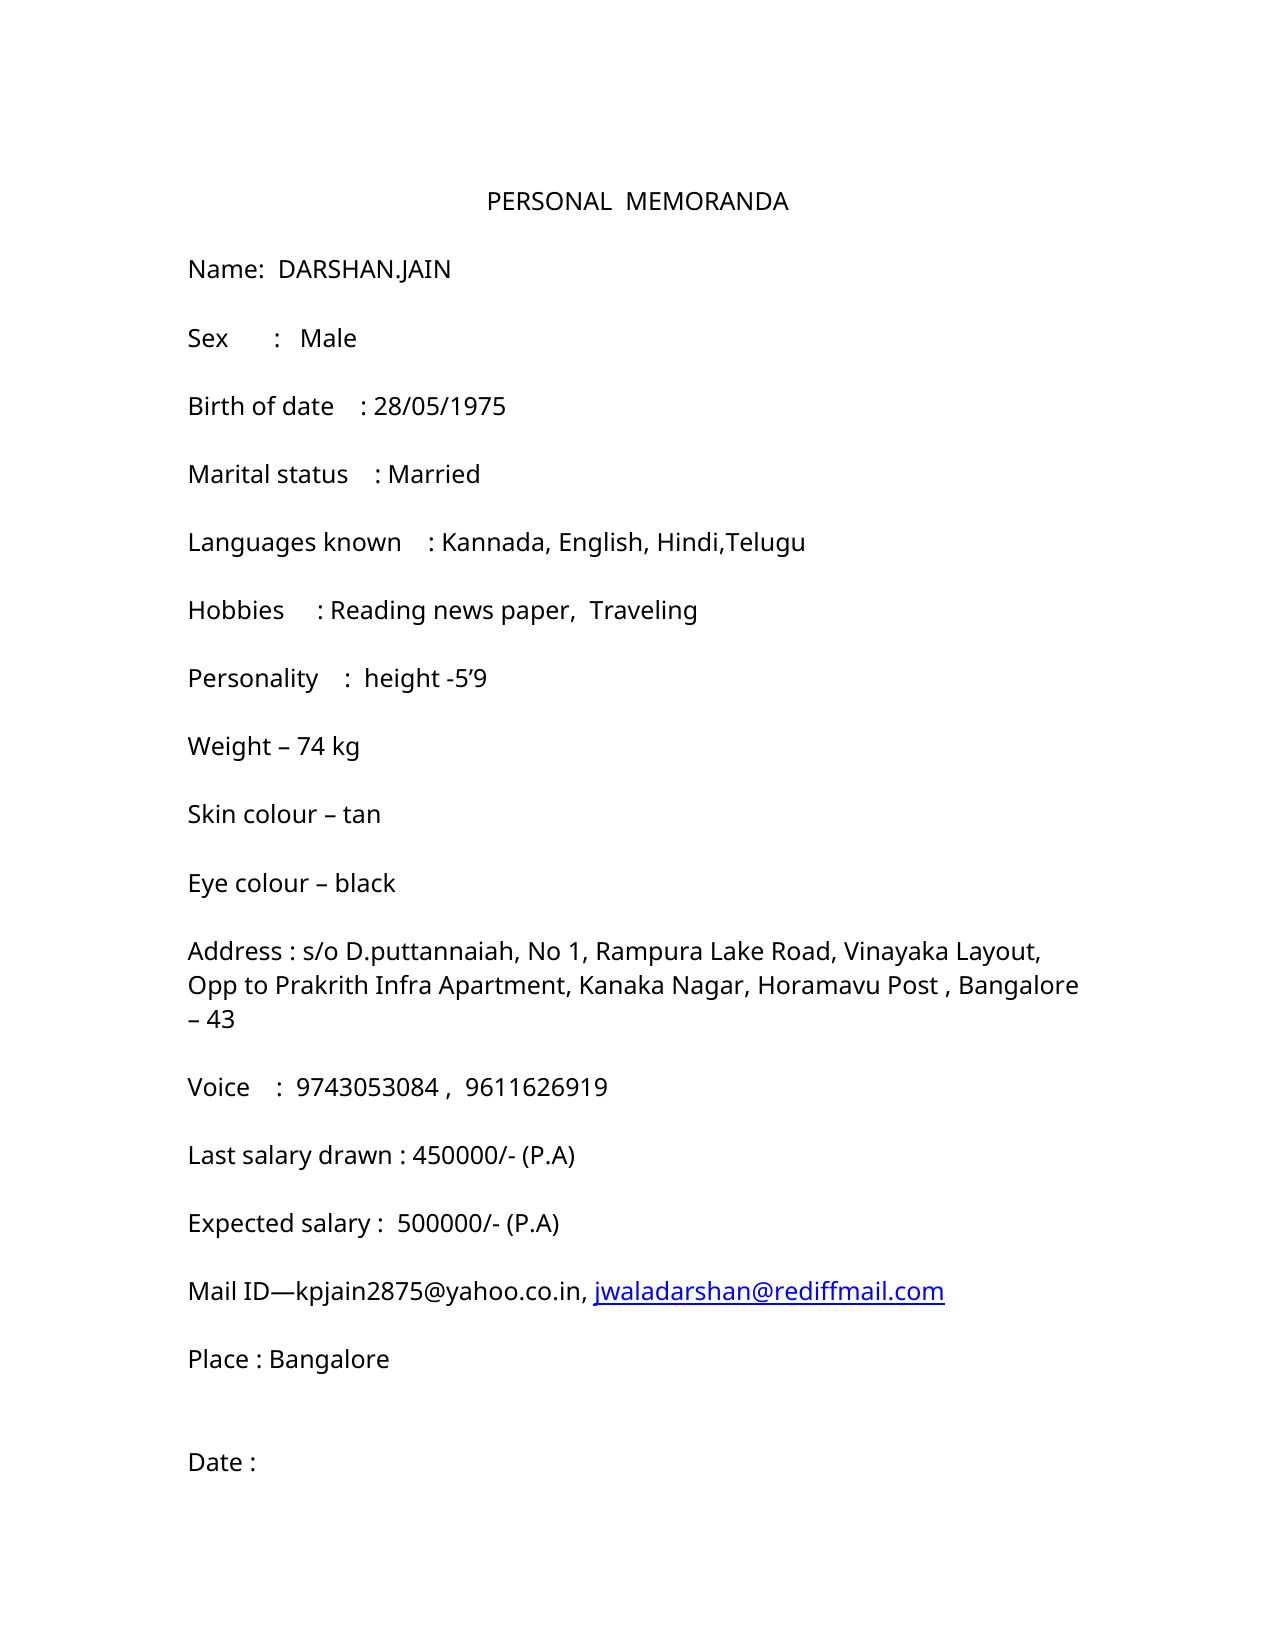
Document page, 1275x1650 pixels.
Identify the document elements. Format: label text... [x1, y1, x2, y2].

text Date : [187, 1444, 1087, 1478]
text Name: DARSHAN.JAIN [187, 252, 1087, 286]
text Expected salary : 500000/- (P.A) [187, 1206, 1087, 1240]
text Voice : 9743053084 , 9611626919 [187, 1070, 1087, 1104]
text Birth of date : 28/05/1975 [187, 388, 1087, 422]
text Skin colour – tan [187, 797, 1087, 831]
text Last salary drawn : 450000/- (P.A) [187, 1138, 1087, 1172]
text Place : Bangalore [187, 1342, 1087, 1376]
text Mail ID—kpjain2875@yahoo.co.in, jwaladarshan@rediffmail.com [187, 1274, 1087, 1308]
text Weight – 74 kg [187, 729, 1087, 763]
text PERSONAL MEMORANDA [187, 184, 1087, 218]
text Marital status : Married [187, 457, 1087, 491]
text Languages known : Kannada, English, Hindi,Telugu [187, 525, 1087, 559]
text Hobbies : Reading news paper, Traveling [187, 593, 1087, 627]
text Address : s/o D.puttannaiah, No 1, Rampura Lake Road, Vinayaka Layout, Opp to Prakrith Infra Apartment, Kanaka Nagar, Horamavu Post , Bangalore – 43 [187, 933, 1087, 1036]
text Personality : height -5’9 [187, 661, 1087, 695]
text Sex : Male [187, 320, 1087, 354]
text Eye colour – black [187, 865, 1087, 899]
